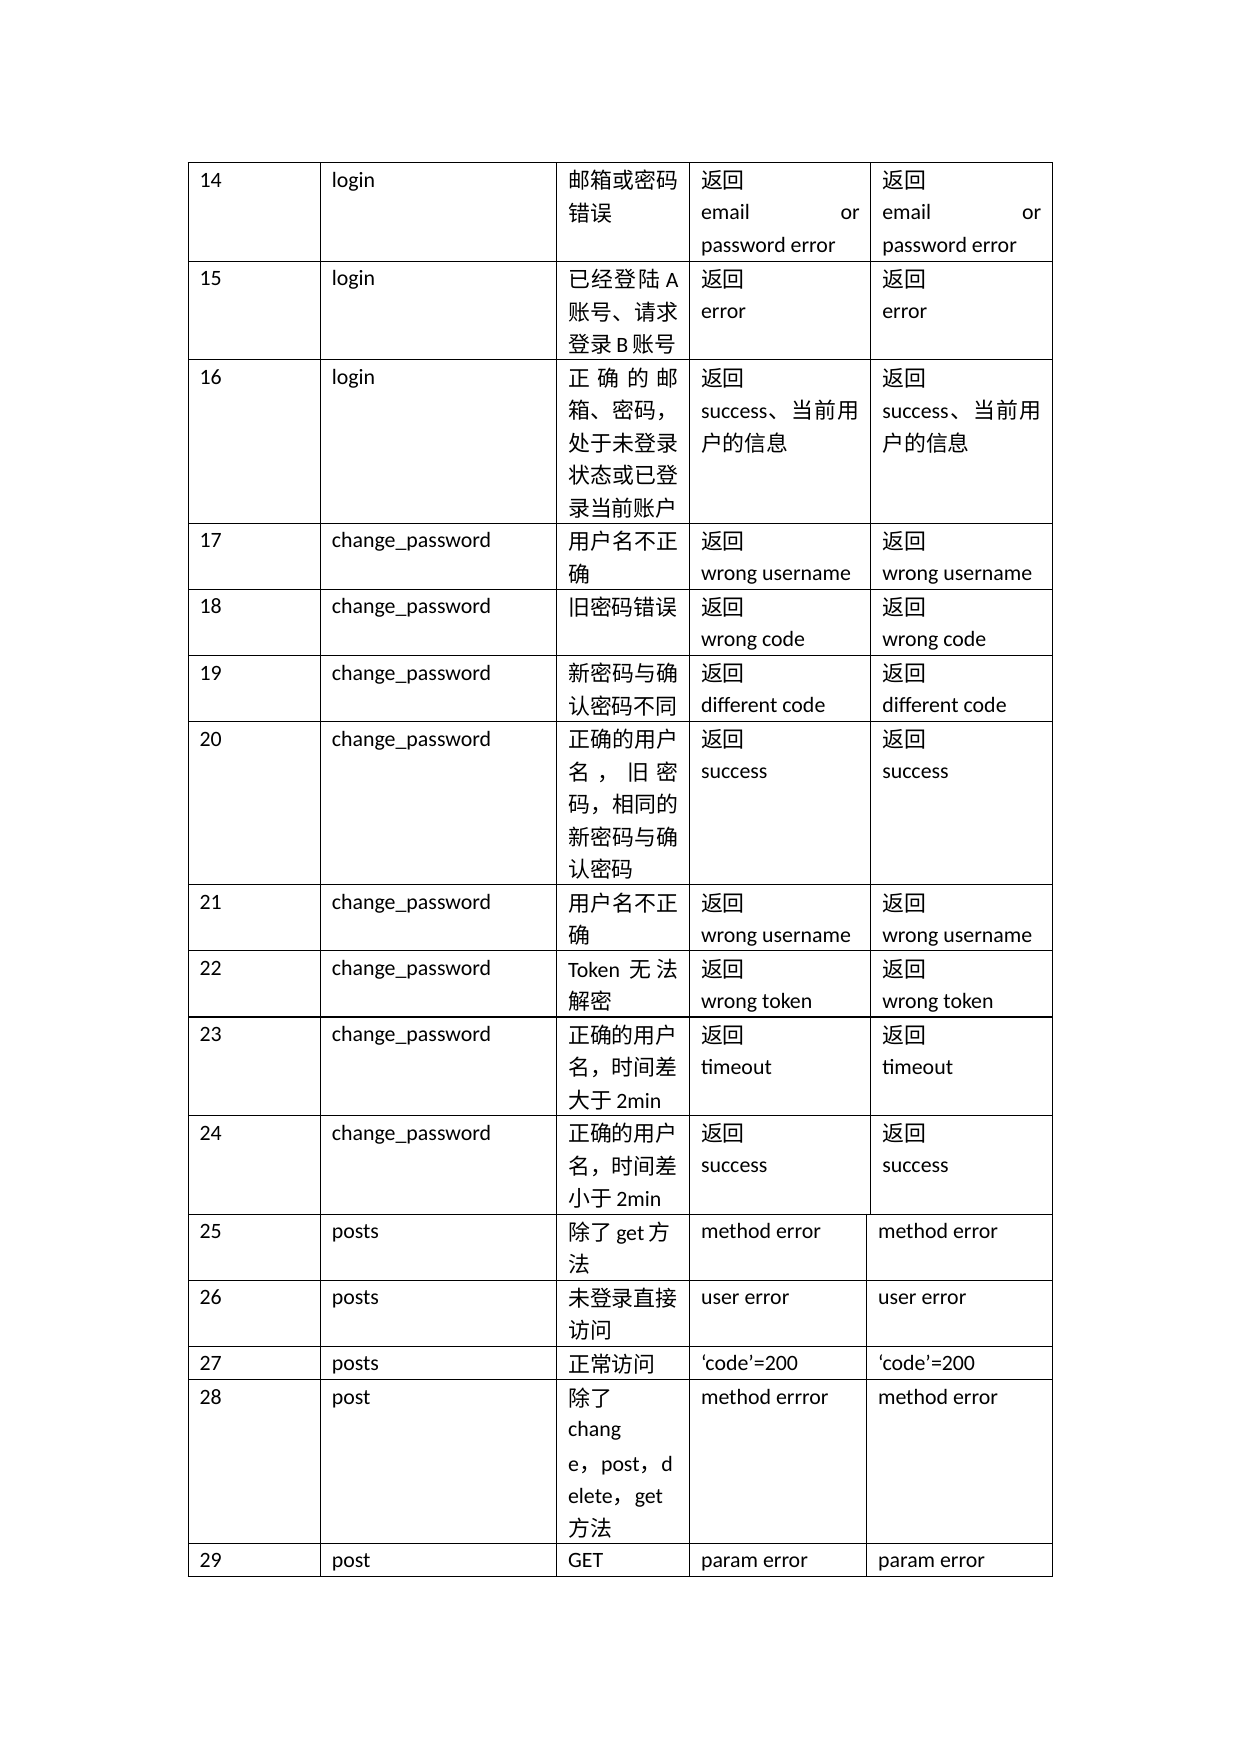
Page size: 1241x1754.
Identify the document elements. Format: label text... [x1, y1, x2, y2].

table_cell 新密码与确认密码不同 [557, 656, 689, 721]
table_cell 23 [189, 1018, 320, 1115]
table_cell GET 参数类型错误 [557, 1544, 689, 1576]
table_cell 用户名不正确 [557, 885, 689, 950]
table_cell 已经登陆A账号、请求登录B账号 [557, 262, 689, 359]
table_cell method error [867, 1215, 1052, 1279]
table_cell 19 [189, 656, 320, 721]
table_cell 返回 success [690, 1116, 870, 1213]
table_cell 返回 different code [690, 656, 870, 721]
table_cell 返回 error [871, 262, 1052, 359]
table_cell change_password [321, 1116, 556, 1213]
table_cell 正确的邮箱、密码，处于未登录状态或已登录当前账户 [557, 360, 689, 523]
table_cell 28 [189, 1380, 320, 1543]
table_cell 24 [189, 1116, 320, 1213]
table_cell 20 [189, 722, 320, 884]
table_cell ‘code’=200 [867, 1347, 1052, 1379]
table_cell change_password [321, 885, 556, 950]
table_cell 返回 success [871, 722, 1052, 884]
table_cell 21 [189, 885, 320, 950]
table_cell 29 [189, 1544, 320, 1576]
table_cell 返回 wrong code [690, 590, 870, 655]
table_cell change_password [321, 1018, 556, 1115]
table_cell 返回 wrong username [871, 885, 1052, 950]
table_cell 22 [189, 951, 320, 1016]
table_cell 用户名不正确 [557, 524, 689, 589]
table_cell method error [690, 1215, 866, 1279]
table_cell change_password [321, 951, 556, 1016]
table_cell 26 [189, 1281, 320, 1346]
table_cell 15 [189, 262, 320, 359]
table_cell 返回 wrong username [871, 524, 1052, 589]
table_cell 返回 timeout [871, 1018, 1052, 1115]
table_cell 返回 success、当前用户的信息 [690, 360, 870, 523]
table_cell 正确的用户名，旧密码，相同的新密码与确认密码 [557, 722, 689, 884]
table_cell 返回 timeout [690, 1018, 870, 1115]
table_cell change_password [321, 656, 556, 721]
table_cell change_password [321, 722, 556, 884]
table_cell method errror [690, 1380, 866, 1543]
table_cell 16 [189, 360, 320, 523]
table_cell 正确的用户名，时间差大于2min [557, 1018, 689, 1115]
table_cell param error [690, 1544, 866, 1576]
table_cell 返回 different code [871, 656, 1052, 721]
table_cell 17 [189, 524, 320, 589]
table_cell method error [867, 1380, 1052, 1543]
table_cell 25 [189, 1215, 320, 1279]
table_cell posts [321, 1215, 556, 1279]
table_cell param error [867, 1544, 1052, 1576]
table_cell Token无法解密 [557, 951, 689, 1016]
table_cell 正确的用户名，时间差小于2min [557, 1116, 689, 1213]
table_cell post [321, 1380, 556, 1543]
table_cell 返回 email or password error [690, 163, 870, 261]
table_cell ‘code’=200 [690, 1347, 866, 1379]
table_cell 返回 error [690, 262, 870, 359]
table_cell 旧密码错误 [557, 590, 689, 655]
table_cell 邮箱或密码错误 [557, 163, 689, 261]
table_cell 27 [189, 1347, 320, 1379]
table_cell 返回 wrong code [871, 590, 1052, 655]
table_cell 14 [189, 163, 320, 261]
table_cell 返回 success [690, 722, 870, 884]
table_cell 返回 success、当前用户的信息 [871, 360, 1052, 523]
table_cell 正常访问 [557, 1347, 689, 1379]
table_cell posts [321, 1281, 556, 1346]
table_cell 除了get方法 [557, 1215, 689, 1279]
table_cell user error [690, 1281, 866, 1346]
table_cell 返回 wrong token [871, 951, 1052, 1016]
table_cell 未登录直接访问 [557, 1281, 689, 1346]
table_cell 18 [189, 590, 320, 655]
table_cell 返回 success [871, 1116, 1052, 1213]
table_cell login [321, 262, 556, 359]
table_cell posts [321, 1347, 556, 1379]
table_cell 除了change，post，delete，get方法 [557, 1380, 689, 1543]
table_cell change_password [321, 524, 556, 589]
table_cell change_password [321, 590, 556, 655]
table_cell 返回 wrong token [690, 951, 870, 1016]
table_cell 返回 wrong username [690, 885, 870, 950]
table_cell login [321, 360, 556, 523]
table_cell user error [867, 1281, 1052, 1346]
table_cell login [321, 163, 556, 261]
table_cell post [321, 1544, 556, 1576]
table_cell 返回 wrong username [690, 524, 870, 589]
table_cell 返回 email or password error [871, 163, 1052, 261]
